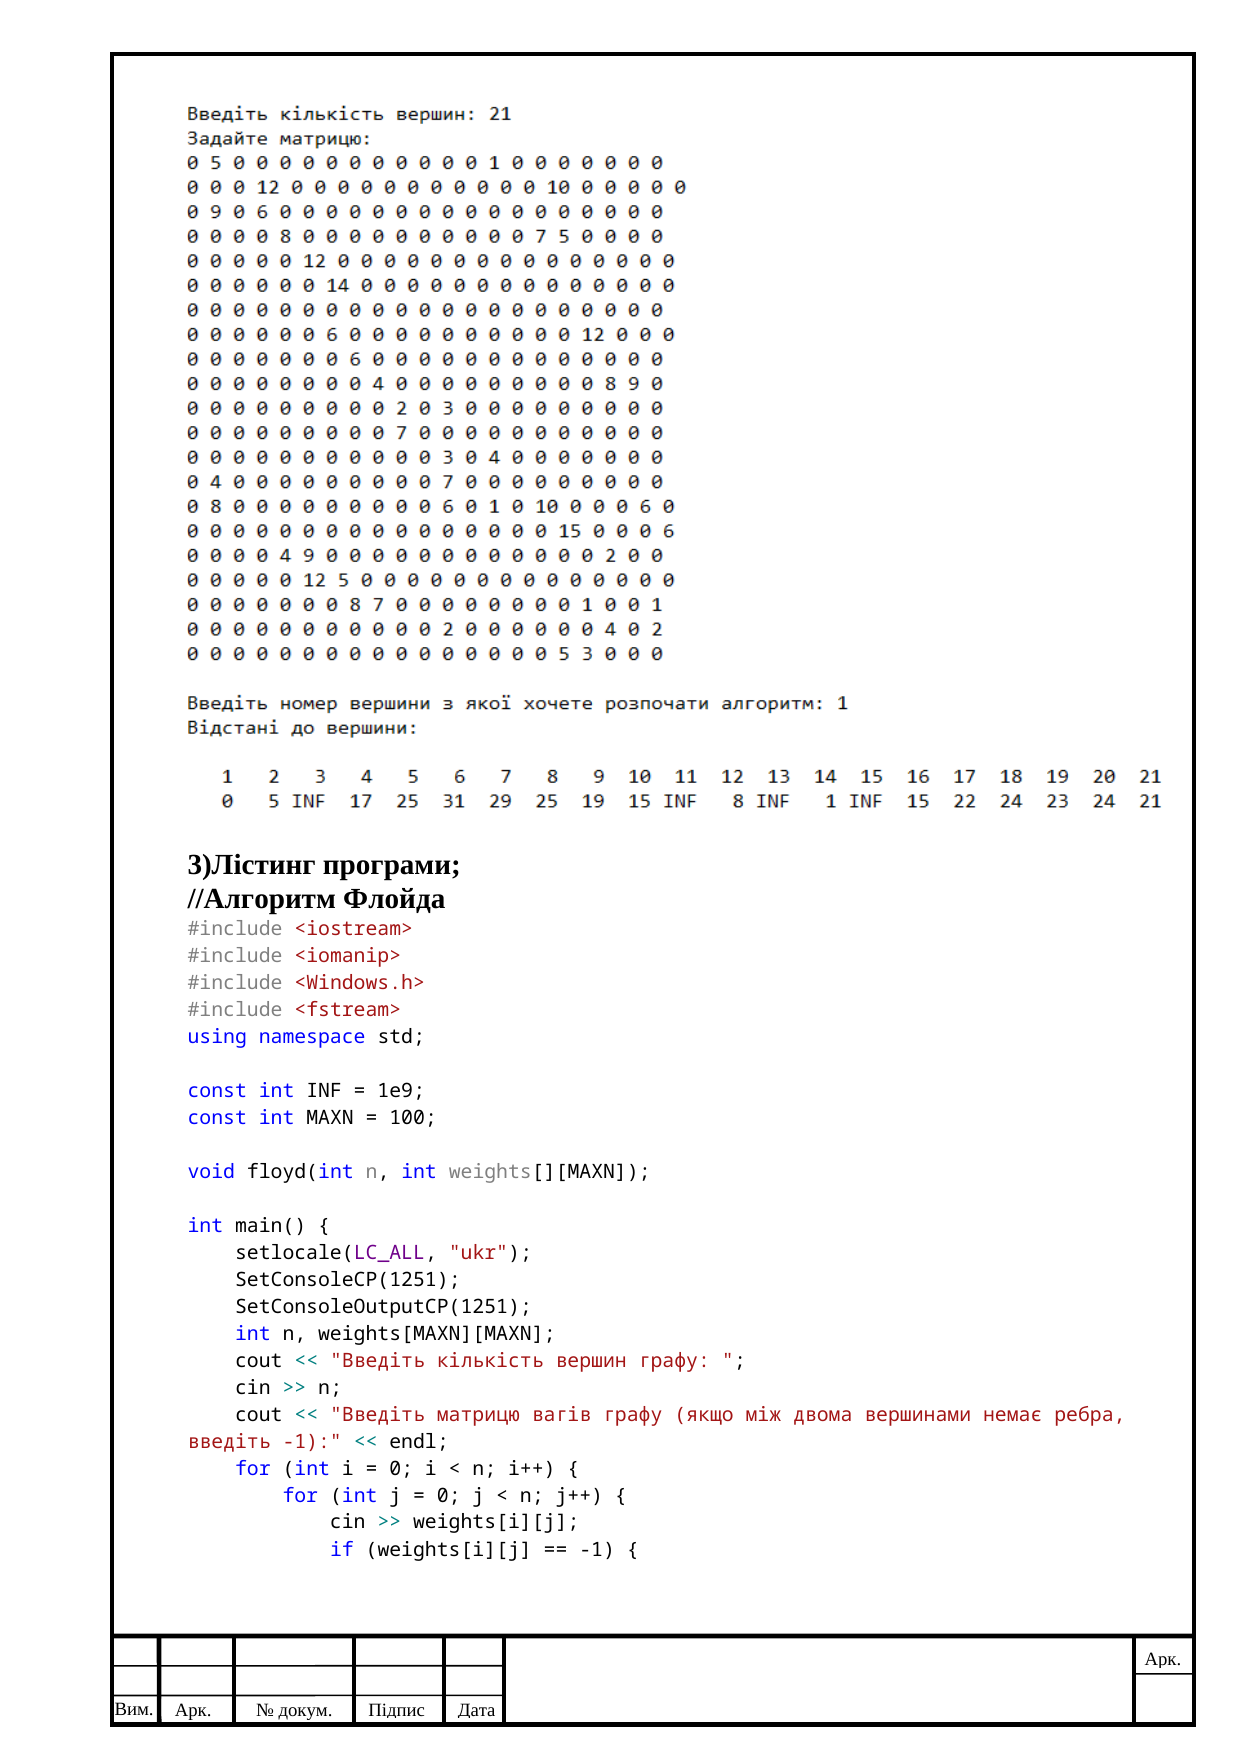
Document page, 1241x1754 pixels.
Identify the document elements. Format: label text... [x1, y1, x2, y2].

text int main() { [187, 1211, 1167, 1238]
text cin >> n; [187, 1373, 1167, 1400]
text for (int i = 0; i < n; i++) { [187, 1454, 1167, 1481]
text void floyd(int n, int weights[][MAXN]); [187, 1157, 1167, 1184]
text for (int j = 0; j < n; j++) { [187, 1481, 1167, 1508]
text setlocale(LC_ALL, "ukr"); [187, 1238, 1167, 1265]
text #include <iostream> [187, 914, 1167, 941]
text #include <fstream> [187, 995, 1167, 1022]
text if (weights[i][j] == -1) { [187, 1535, 1167, 1562]
picture [187, 102, 1166, 814]
text const int MAXN = 100; [187, 1103, 1167, 1130]
text cout << "Введіть кількість вершин графу: "; [187, 1346, 1167, 1373]
text SetConsoleOutputCP(1251); [187, 1292, 1167, 1319]
text cout << "Введіть матрицю вагів графу (якщо між двома вершинами немає ребра, введіть -1):" << endl; [187, 1400, 1167, 1454]
text cin >> weights[i][j]; [187, 1508, 1167, 1535]
text #include <Windows.h> [187, 968, 1167, 995]
text using namespace std; [187, 1022, 1167, 1049]
text SetConsoleCP(1251); [187, 1265, 1167, 1292]
text 3)Лістинг програми; [187, 847, 1167, 881]
text const int INF = 1e9; [187, 1076, 1167, 1103]
text //Алгоритм Флойда [187, 881, 1167, 914]
text #include <iomanip> [187, 941, 1167, 968]
text int n, weights[MAXN][MAXN]; [187, 1319, 1167, 1346]
